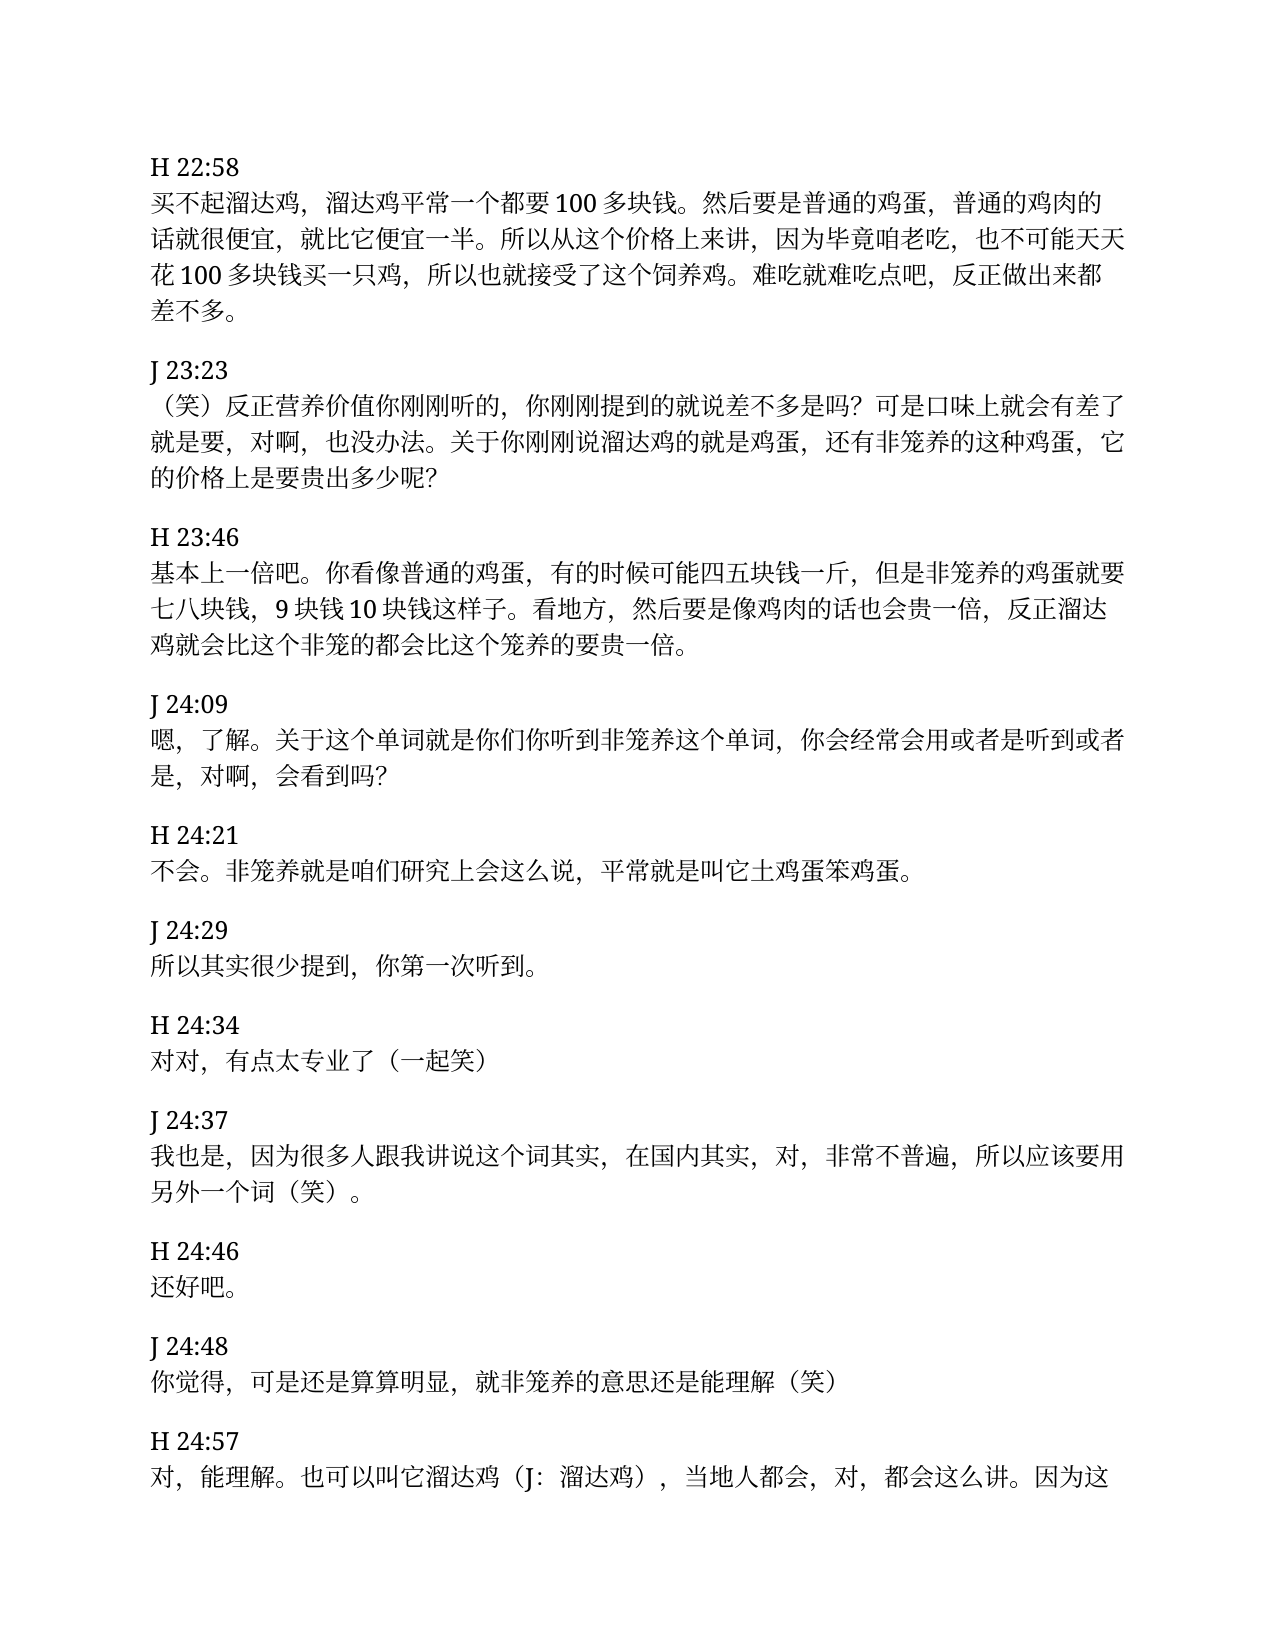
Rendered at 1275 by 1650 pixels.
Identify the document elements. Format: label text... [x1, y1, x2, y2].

text J 24:48 你觉得，可是还是算算明显，就非笼养的意思还是能理解（笑） [150, 1329, 1125, 1399]
text H 24:21 不会。非笼养就是咱们研究上会这么说，平常就是叫它土鸡蛋笨鸡蛋。 [150, 818, 1125, 888]
text J 24:29 所以其实很少提到，你第一次听到。 [150, 913, 1125, 983]
text H 24:34 对对，有点太专业了（一起笑） [150, 1008, 1125, 1078]
text H 24:46 还好吧。 [150, 1234, 1125, 1304]
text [150, 1424, 1125, 1494]
text J 23:23 （笑）反正营养价值你刚刚听的，你刚刚提到的就说差不多是吗？可是口味上就会有差了就是要，对啊，也没办法。关于你刚刚说溜达鸡的就是鸡蛋，还有非笼养的这种鸡蛋，它的价格上是要贵出多少呢？ [150, 353, 1125, 495]
text H 23:46 基本上一倍吧。你看像普通的鸡蛋，有的时候可能四五块钱一斤，但是非笼养的鸡蛋就要七八块钱，9块钱10块钱这样子。看地方，然后要是像鸡肉的话也会贵一倍，反正溜达鸡就会比这个非笼的都会比这个笼养的要贵一倍。 [150, 520, 1125, 662]
text H 22:58 买不起溜达鸡，溜达鸡平常一个都要100多块钱。然后要是普通的鸡蛋，普通的鸡肉的话就很便宜，就比它便宜一半。所以从这个价格上来讲，因为毕竟咱老吃，也不可能天天花100多块钱买一只鸡，所以也就接受了这个饲养鸡。难吃就难吃点吧，反正做出来都差不多。 [150, 150, 1125, 328]
text J 24:37 我也是，因为很多人跟我讲说这个词其实，在国内其实，对，非常不普遍，所以应该要用另外一个词（笑）。 [150, 1103, 1125, 1209]
text J 24:09 嗯，了解。关于这个单词就是你们你听到非笼养这个单词，你会经常会用或者是听到或者是，对啊，会看到吗？ [150, 687, 1125, 793]
